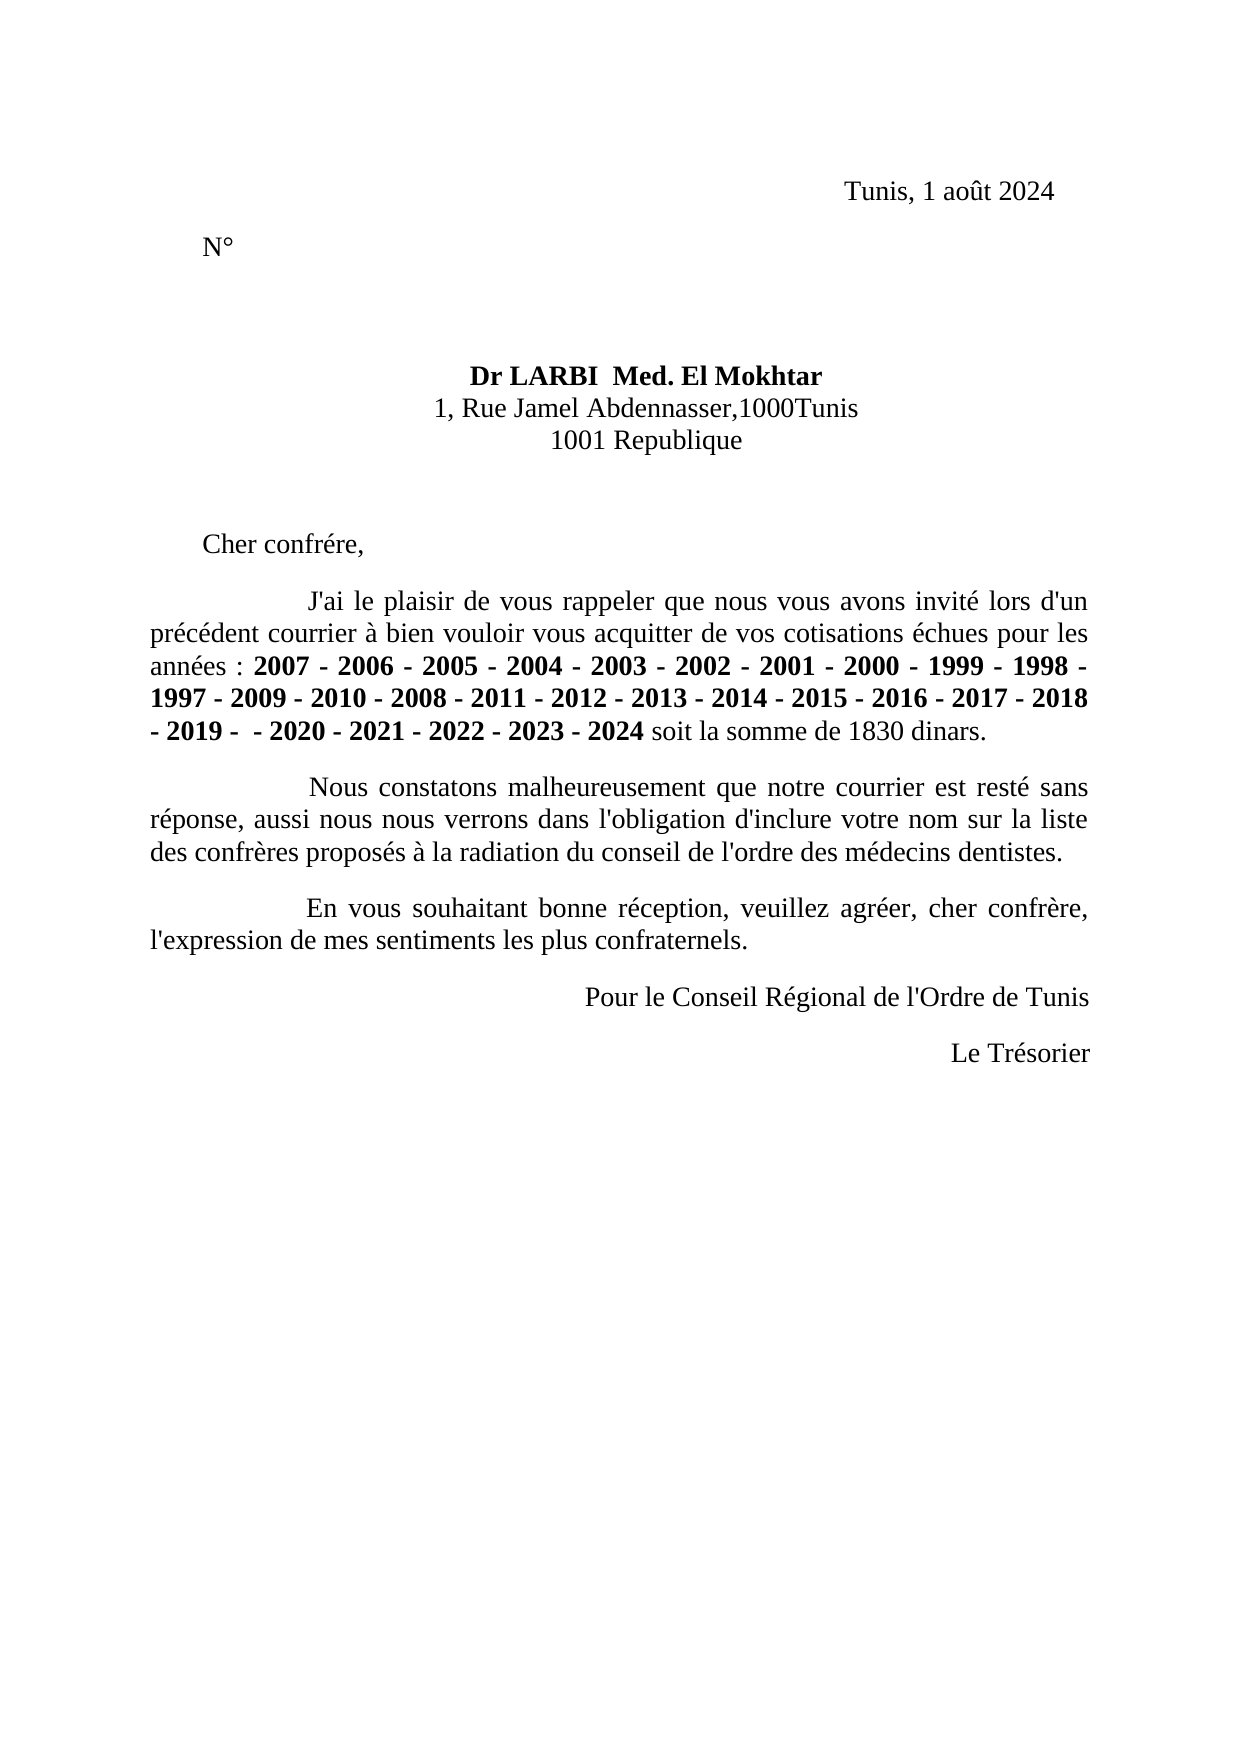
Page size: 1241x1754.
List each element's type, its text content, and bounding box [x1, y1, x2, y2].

text J'ai le plaisir de vous rappeler que nous vous avons invité lors d'un précédent courrier à bien vouloir vous acquitter de vos cotisations échues pour les années : 2007 - 2006 - 2005 - 2004 - 2003 - 2002 - 2001 - 2000 - 1999 - 1998 - 1997 - 2009 - 2010 - 2008 - 2011 - 2012 - 2013 - 2014 - 2015 - 2016 - 2017 - 2018 - 2019 - - 2020 - 2021 - 2022 - 2023 - 2024 soit la somme de 1830 dinars. [150, 584, 1090, 746]
text N° [150, 230, 1090, 287]
text Pour le Conseil Régional de l'Ordre de Tunis [150, 980, 1090, 1012]
text Nous constatons malheureusement que notre courrier est resté sans réponse, aussi nous nous verrons dans l'obligation d'inclure votre nom sur la liste des confrères proposés à la radiation du conseil de l'ordre des médecins dentistes. [150, 770, 1090, 867]
text En vous souhaitant bonne réception, veuillez agréer, cher confrère, l'expression de mes sentiments les plus confraternels. [150, 891, 1090, 956]
text Dr LARBI Med. El Mokhtar 1, Rue Jamel Abdennasser,1000Tunis 1001 Republique [150, 358, 1090, 456]
text Cher confrére, [150, 528, 1090, 560]
text Le Trésorier [150, 1036, 1090, 1068]
text Tunis, 1 août 2024 [150, 174, 1090, 206]
